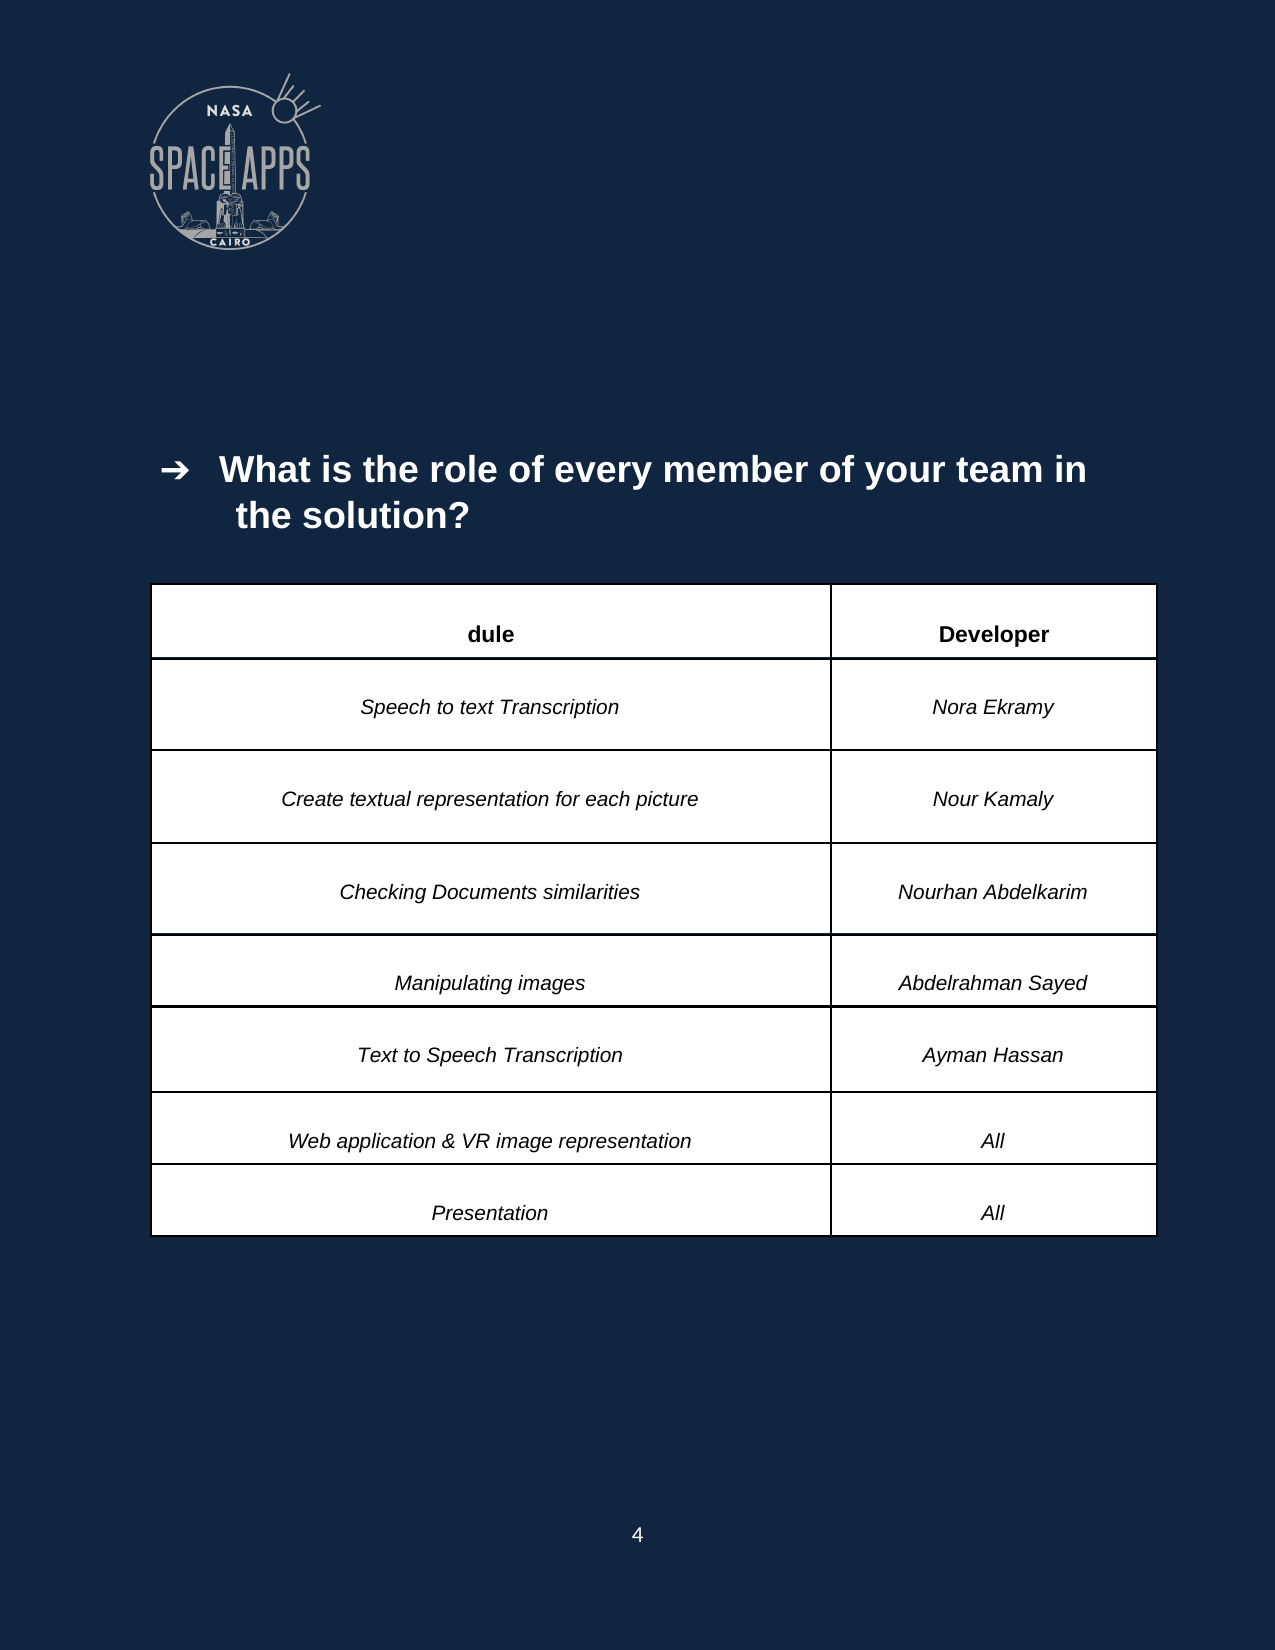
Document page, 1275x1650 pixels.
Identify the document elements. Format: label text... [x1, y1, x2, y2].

table_cell Checking Documents similarities [152, 844, 830, 933]
table_cell Presentation [152, 1165, 830, 1235]
picture [150, 73, 321, 250]
table_cell Web application & VR image representation [152, 1093, 830, 1163]
table_header dule [152, 585, 830, 657]
table_cell Create textual representation for each picture [152, 751, 830, 842]
table_cell Nour Kamaly [832, 751, 1156, 842]
table_cell Nourhan Abdelkarim [832, 844, 1156, 933]
table_cell Nora Ekramy [832, 660, 1156, 749]
table_header Developer [832, 585, 1156, 657]
table_cell All [832, 1165, 1156, 1235]
table_cell All [832, 1093, 1156, 1163]
table_cell Text to Speech Transcription [152, 1008, 830, 1091]
table_cell Manipulating images [152, 936, 830, 1005]
table_cell Ayman Hassan [832, 1008, 1156, 1091]
subtitle What is the role of every member of your team in the solution? [159, 442, 1125, 536]
table_cell Abdelrahman Sayed [832, 936, 1156, 1005]
table_cell Speech to text Transcription [152, 660, 830, 749]
